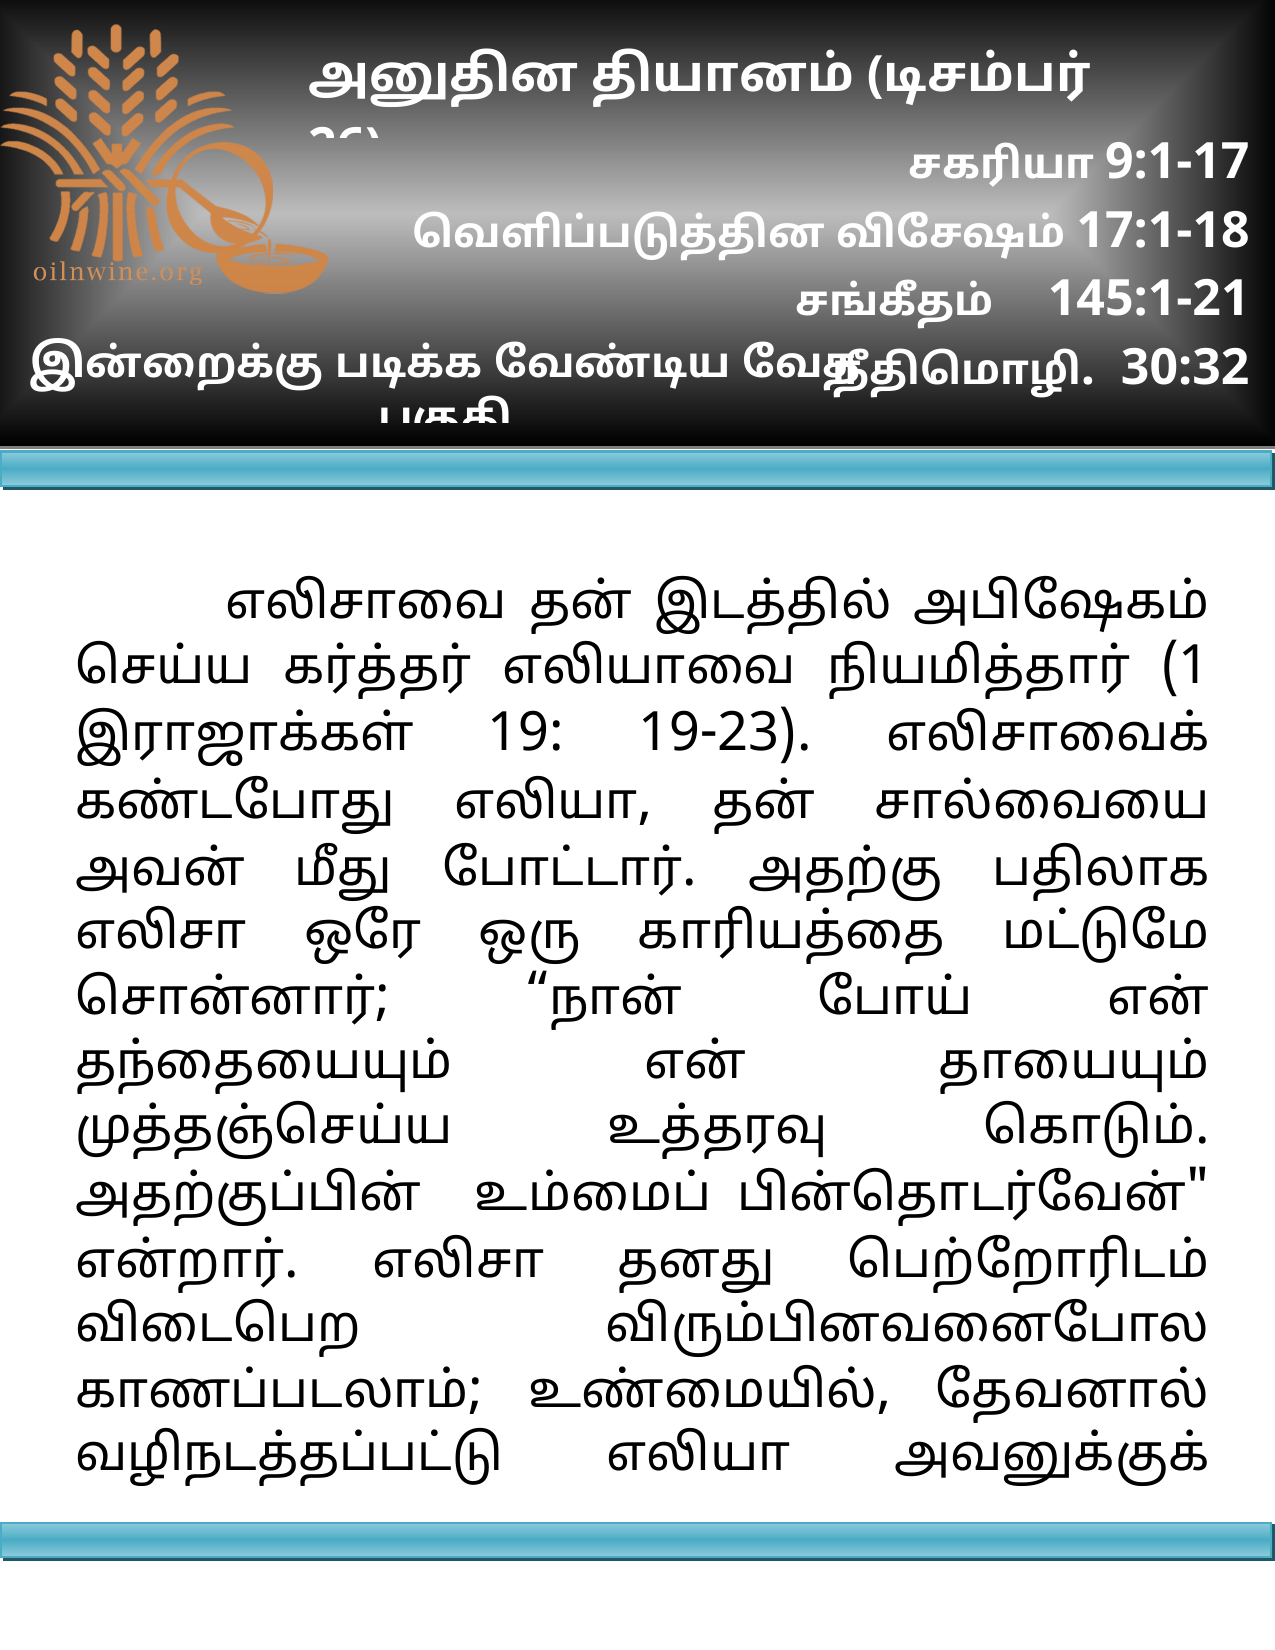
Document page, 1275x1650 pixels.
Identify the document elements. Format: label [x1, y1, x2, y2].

text [75, 574, 1209, 1489]
